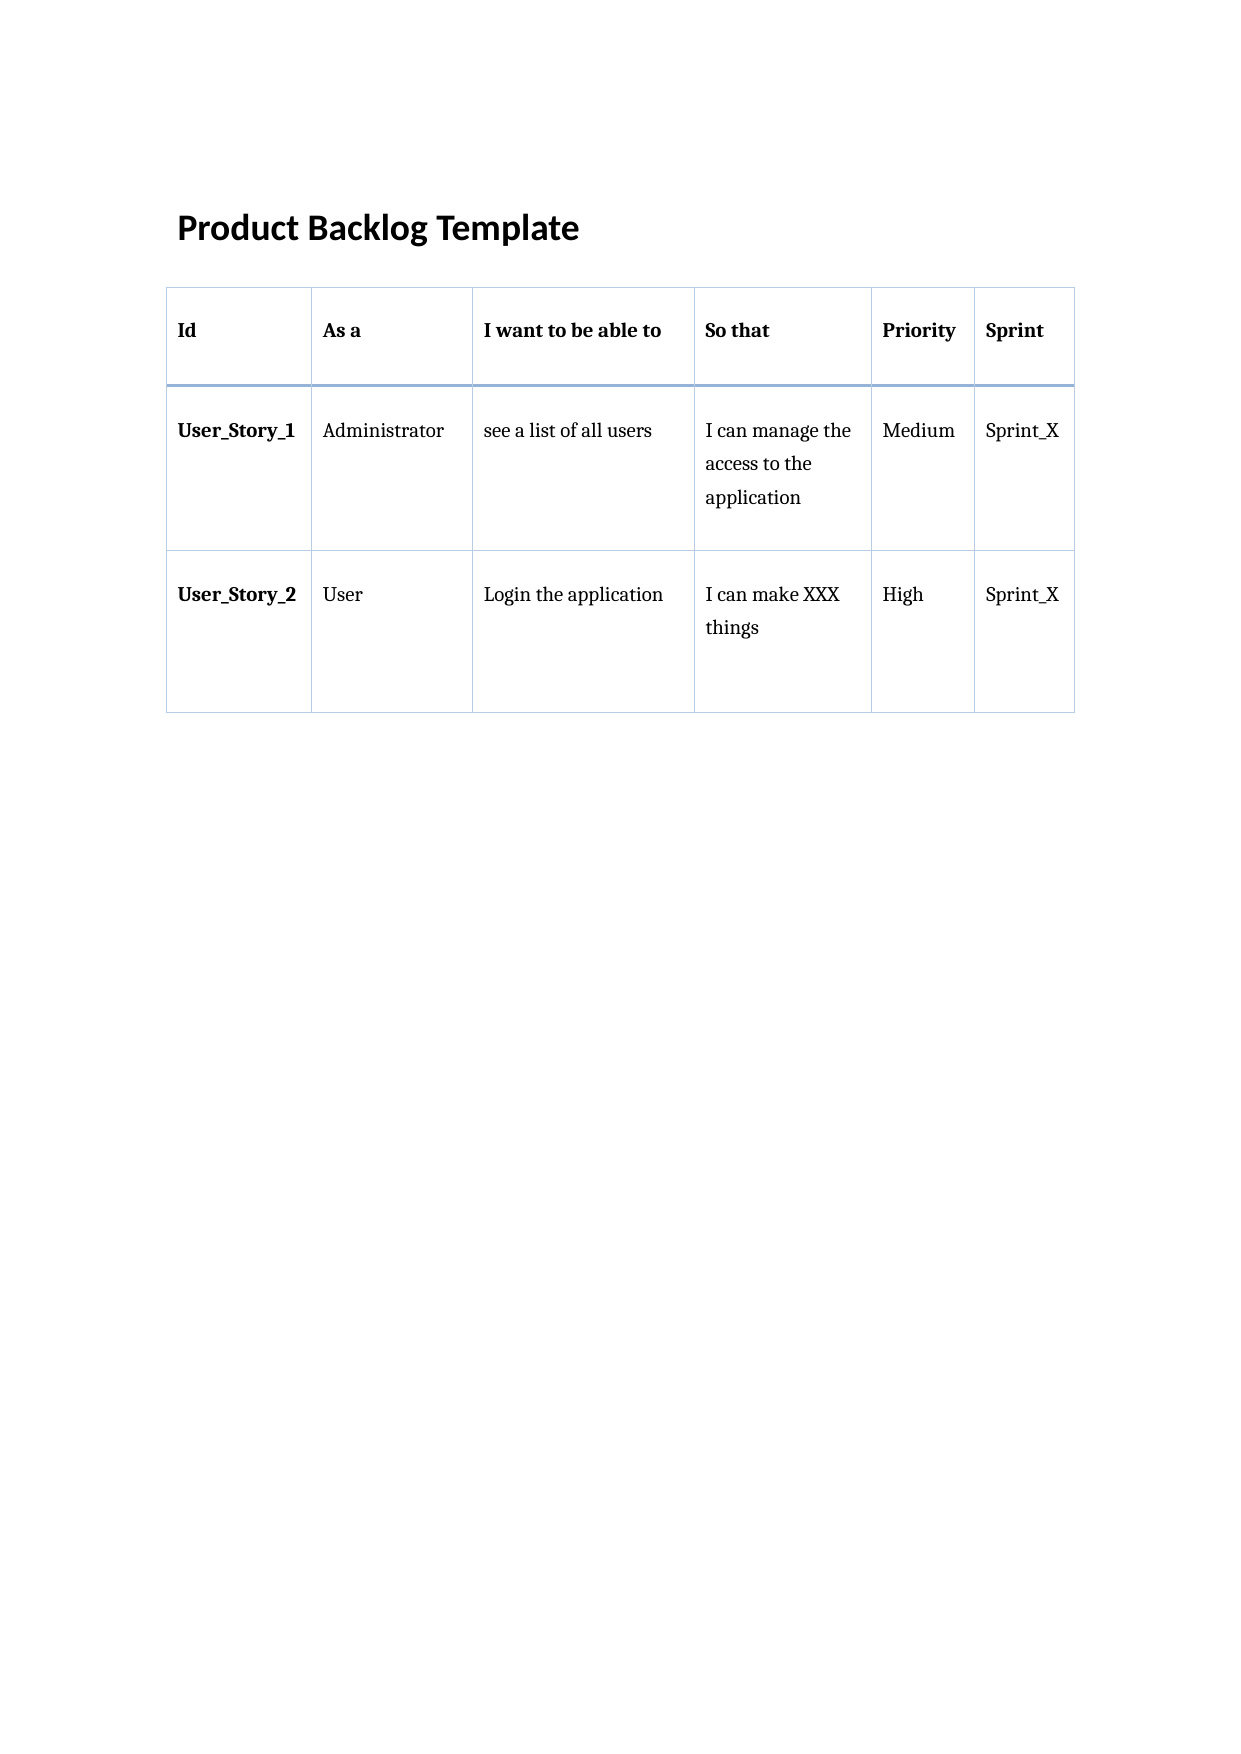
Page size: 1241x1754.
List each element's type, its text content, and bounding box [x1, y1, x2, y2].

table_header I want to be able to [473, 288, 694, 384]
table_cell Medium [872, 387, 974, 550]
table_header So that [695, 288, 871, 384]
table_header Priority [872, 288, 974, 384]
table_cell Login the application [473, 551, 694, 712]
table_header Id [167, 288, 311, 384]
table_header Sprint [975, 288, 1074, 384]
table_cell Sprint_X [975, 387, 1074, 550]
table_cell User_Story_1 [167, 387, 311, 550]
table_cell User_Story_2 [167, 551, 311, 712]
table_cell Administrator [312, 387, 472, 550]
table_header As a [312, 288, 472, 384]
table_cell I can make XXX things [695, 551, 871, 712]
table_cell User [312, 551, 472, 712]
table_cell High [872, 551, 974, 712]
table_cell I can manage the access to the application [695, 387, 871, 550]
subtitle Product Backlog Template [177, 204, 1063, 250]
table_cell see a list of all users [473, 387, 694, 550]
table_cell Sprint_X [975, 551, 1074, 712]
